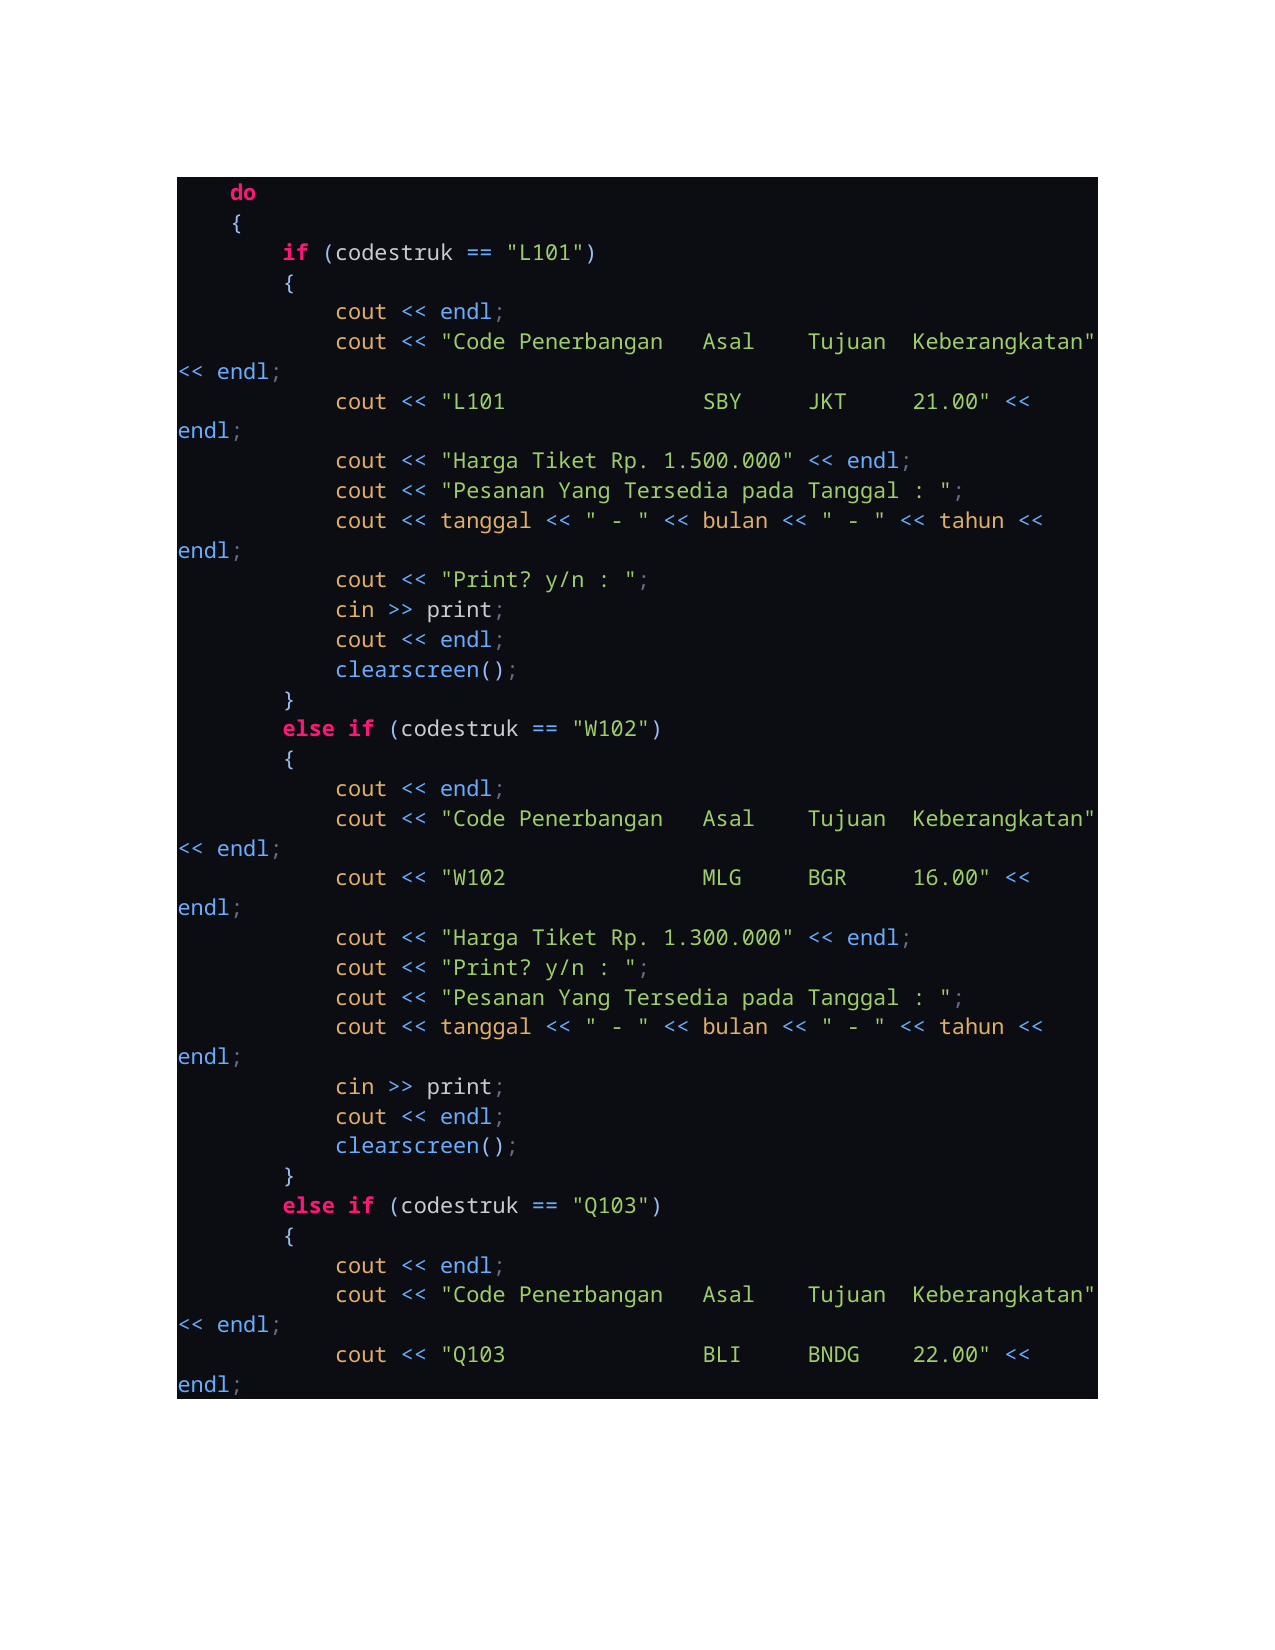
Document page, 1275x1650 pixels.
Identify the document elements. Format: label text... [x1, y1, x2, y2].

text cout << "Print? y/n : "; [177, 952, 1098, 982]
text cout << endl; [177, 296, 1098, 326]
text else if (codestruk == "W102") [177, 713, 1098, 743]
text cout << "Harga Tiket Rp. 1.300.000" << endl; [177, 922, 1098, 952]
text clearscreen(); [177, 1131, 1098, 1160]
text cout << endl; [177, 773, 1098, 803]
text } [177, 1160, 1098, 1190]
text clearscreen(); [177, 654, 1098, 684]
text cout << "Code Penerbangan Asal Tujuan Keberangkatan" << endl; [177, 326, 1098, 386]
text } [177, 684, 1098, 713]
text cout << "L101 SBY JKT 21.00" << endl; [177, 386, 1098, 445]
text { [177, 743, 1098, 773]
text cout << "Pesanan Yang Tersedia pada Tanggal : "; [177, 475, 1098, 505]
text cout << "Code Penerbangan Asal Tujuan Keberangkatan" << endl; [177, 803, 1098, 862]
text cout << "Q103 BLI BNDG 22.00" << endl; [177, 1339, 1098, 1399]
text cin >> print; [177, 594, 1098, 624]
text cin >> print; [177, 1071, 1098, 1101]
text do [177, 177, 1098, 207]
text cout << endl; [177, 624, 1098, 654]
text cout << endl; [177, 1250, 1098, 1279]
text cout << "Harga Tiket Rp. 1.500.000" << endl; [177, 445, 1098, 475]
text cout << tanggal << " - " << bulan << " - " << tahun << endl; [177, 505, 1098, 564]
text cout << endl; [177, 1101, 1098, 1131]
text cout << tanggal << " - " << bulan << " - " << tahun << endl; [177, 1011, 1098, 1071]
text cout << "Pesanan Yang Tersedia pada Tanggal : "; [177, 982, 1098, 1011]
text cout << "Code Penerbangan Asal Tujuan Keberangkatan" << endl; [177, 1279, 1098, 1339]
text cout << "Print? y/n : "; [177, 564, 1098, 594]
text { [177, 207, 1098, 237]
text cout << "W102 MLG BGR 16.00" << endl; [177, 862, 1098, 922]
text { [177, 1220, 1098, 1250]
text { [177, 267, 1098, 296]
text else if (codestruk == "Q103") [177, 1190, 1098, 1220]
text if (codestruk == "L101") [177, 237, 1098, 267]
